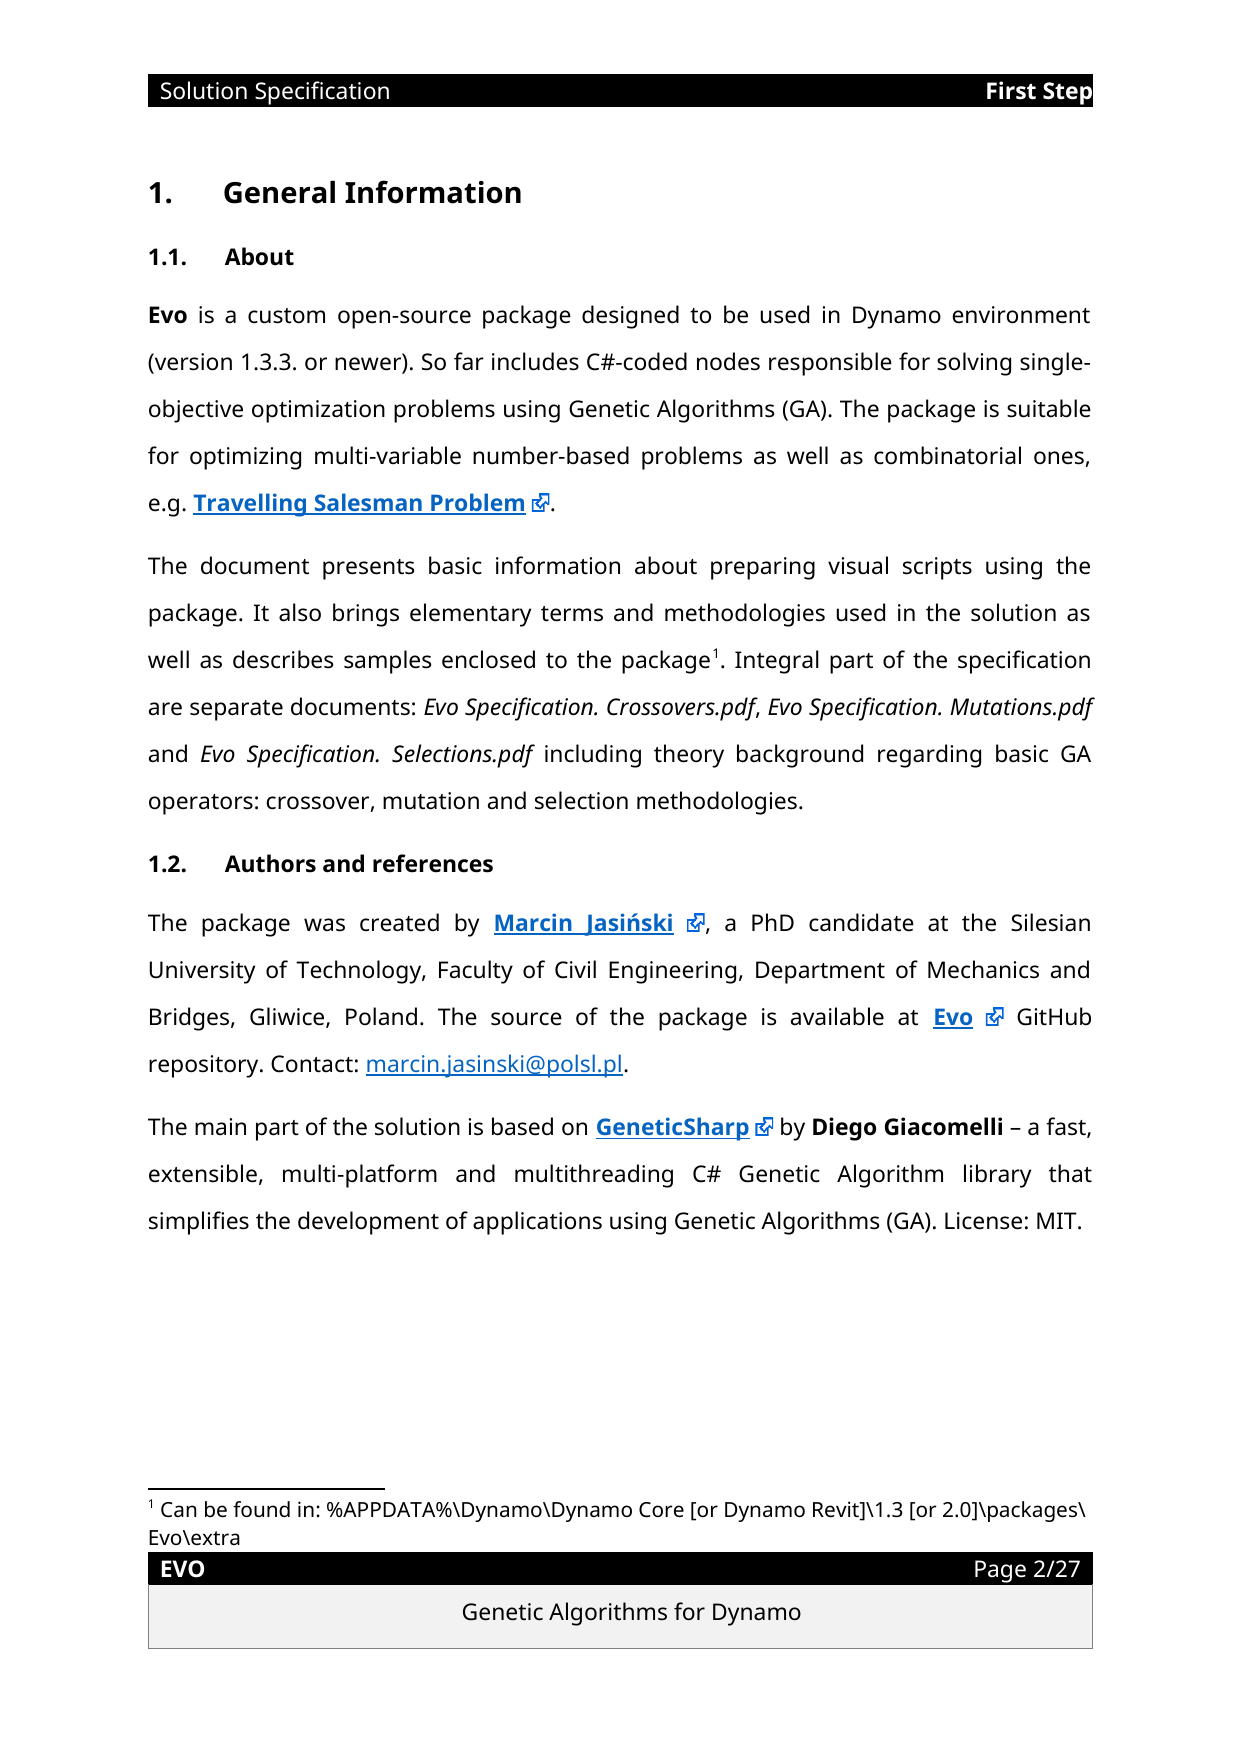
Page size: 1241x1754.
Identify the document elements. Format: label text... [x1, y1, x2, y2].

picture [985, 1007, 1004, 1026]
text The document presents basic information about preparing visual scripts using the package. It also brings elementary terms and methodologies used in the solution as well as describes samples enclosed to the package. Integral part of the specification are separate documents: Evo Specification. Crossovers.pdf, Evo Specification. Mutations.pdf and Evo Specification. Selections.pdf including theory background regarding basic GA operators: crossover, mutation and selection methodologies. [148, 550, 1092, 816]
subtitle About [148, 241, 1092, 272]
picture [531, 493, 550, 512]
subtitle General Information [148, 173, 1092, 212]
text The package was created by Marcin Jasiński , a PhD candidate at the Silesian University of Technology, Faculty of Civil Engineering, Department of Mechanics and Bridges, Gliwice, Poland. The source of the package is available at Evo GitHub repository. Contact: marcin.jasinski@polsl.pl. [148, 907, 1092, 1079]
subtitle Authors and references [148, 848, 1092, 879]
picture [755, 1117, 774, 1136]
picture [687, 913, 705, 932]
text Evo is a custom open-source package designed to be used in Dynamo environment (version 1.3.3. or newer). So far includes C#-coded nodes responsible for solving single-objective optimization problems using Genetic Algorithms (GA). The package is suitable for optimizing multi-variable number-based problems as well as combinatorial ones, e.g. Travelling Salesman Problem . [148, 299, 1092, 518]
text The main part of the solution is based on GeneticSharp by Diego Giacomelli – a fast, extensible, multi-platform and multithreading C# Genetic Algorithm library that simplifies the development of applications using Genetic Algorithms (GA). License: MIT. [148, 1111, 1092, 1236]
